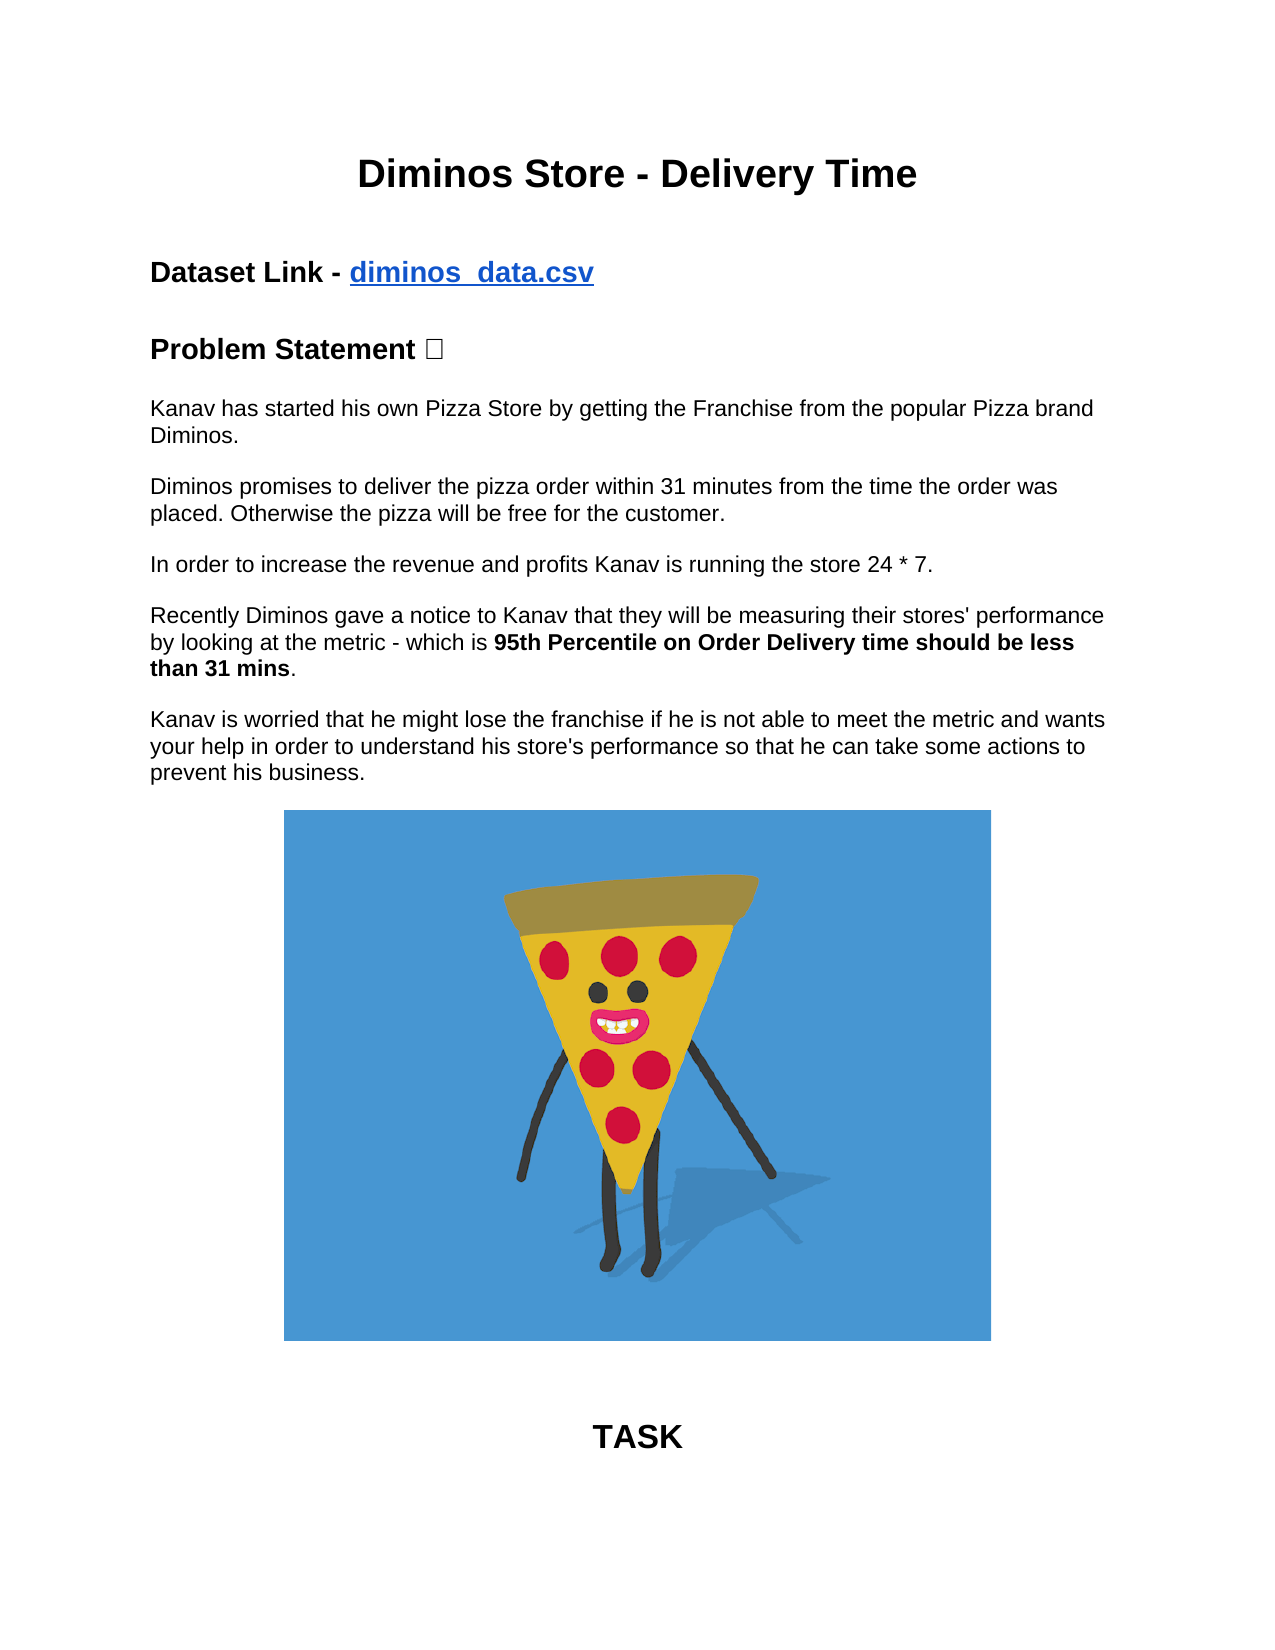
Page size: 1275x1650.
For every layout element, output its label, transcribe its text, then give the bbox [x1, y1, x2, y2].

text TASK [150, 1417, 1125, 1455]
text Diminos promises to deliver the pizza order within 31 minutes from the time the order was placed. Otherwise the pizza will be free for the customer. [150, 473, 1125, 526]
picture [284, 810, 992, 1341]
text Problem Statement 🍕 [150, 332, 1125, 365]
text Diminos Store - Delivery Time [150, 150, 1125, 196]
text Dataset Link - diminos_data.csv [150, 255, 1125, 288]
text Kanav is worried that he might lose the franchise if he is not able to meet the metric and wants your help in order to understand his store's performance so that he can take some actions to prevent his business. [150, 706, 1125, 785]
text Recently Diminos gave a notice to Kanav that they will be measuring their stores' performance by looking at the metric - which is 95th Percentile on Order Delivery time should be less than 31 mins. [150, 602, 1125, 681]
text Kanav has started his own Pizza Store by getting the Franchise from the popular Pizza brand Diminos. [150, 395, 1125, 448]
text In order to increase the revenue and profits Kanav is running the store 24 * 7. [150, 551, 1125, 577]
